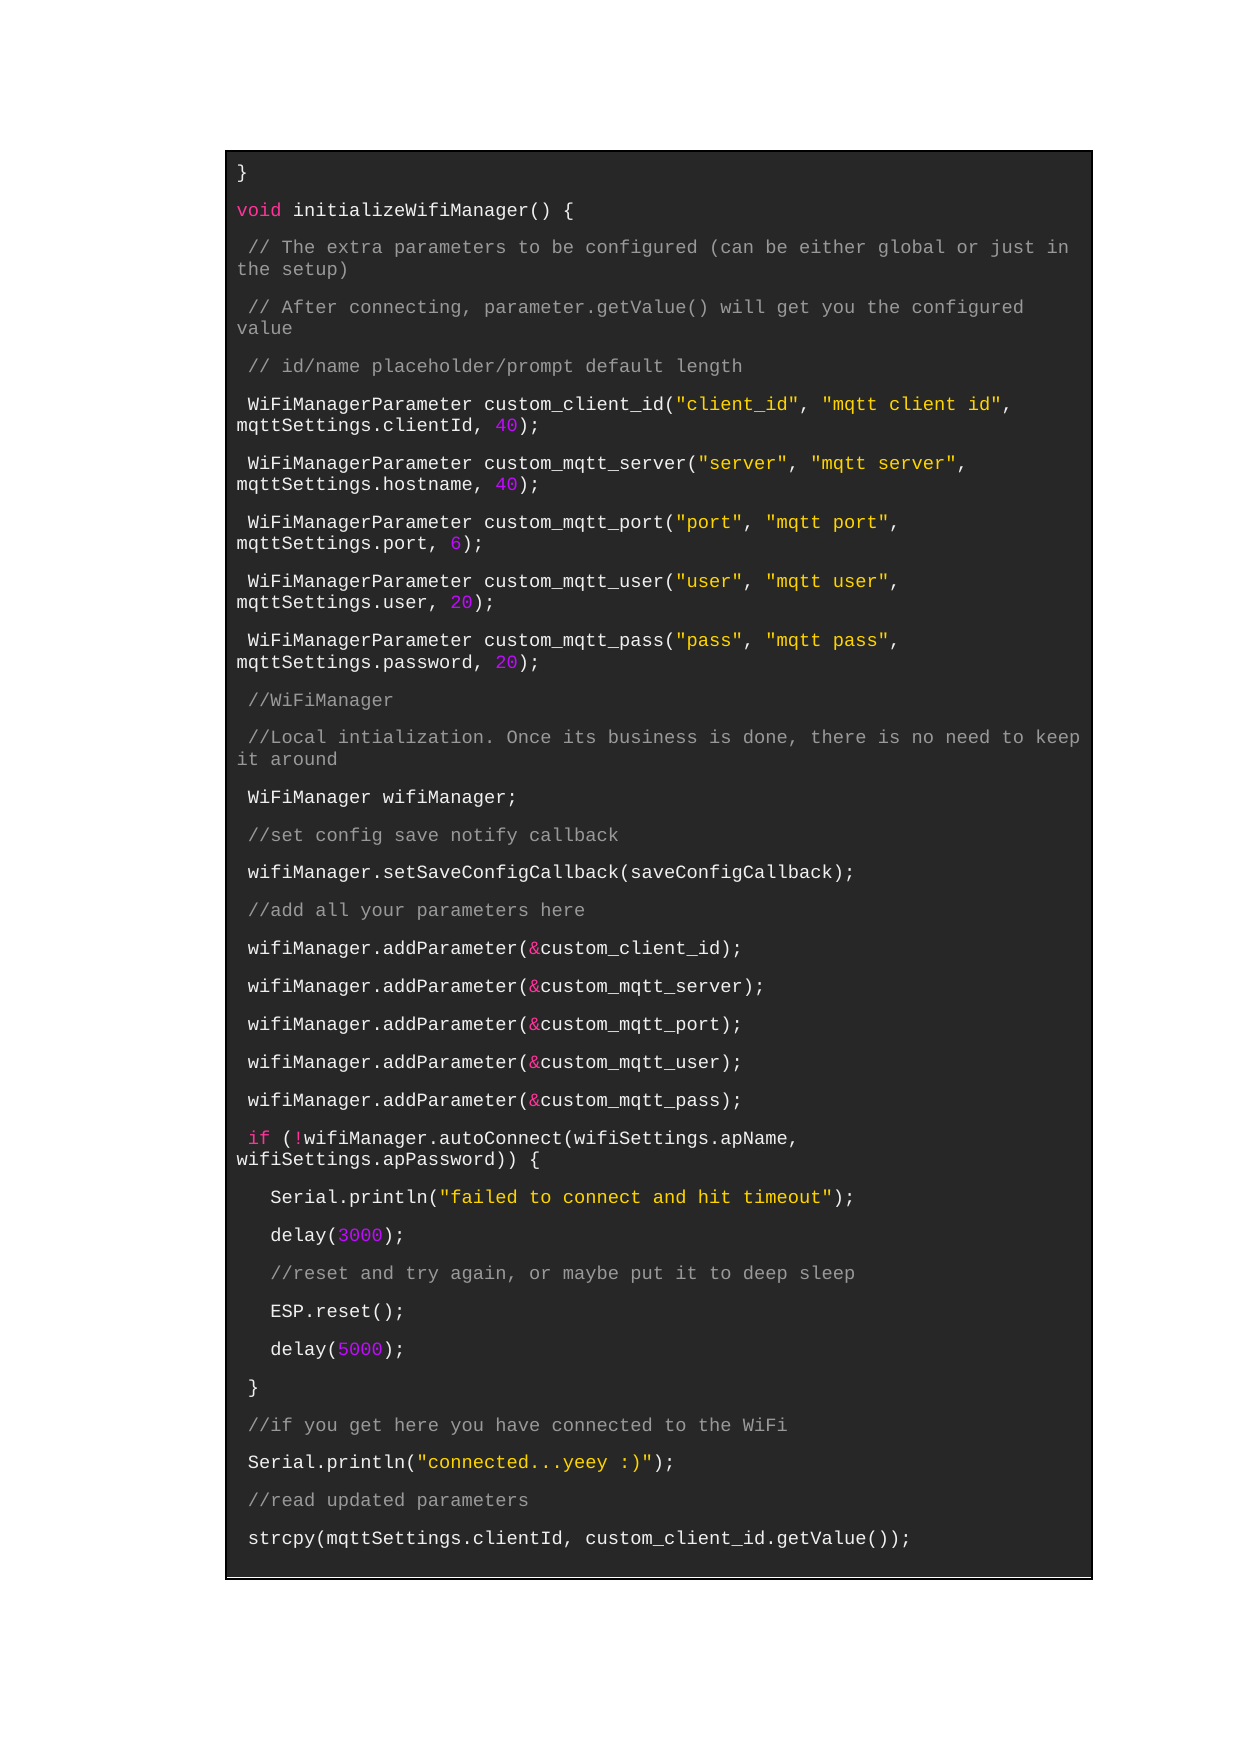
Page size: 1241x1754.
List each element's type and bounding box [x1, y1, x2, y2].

table_header [227, 152, 1091, 1577]
